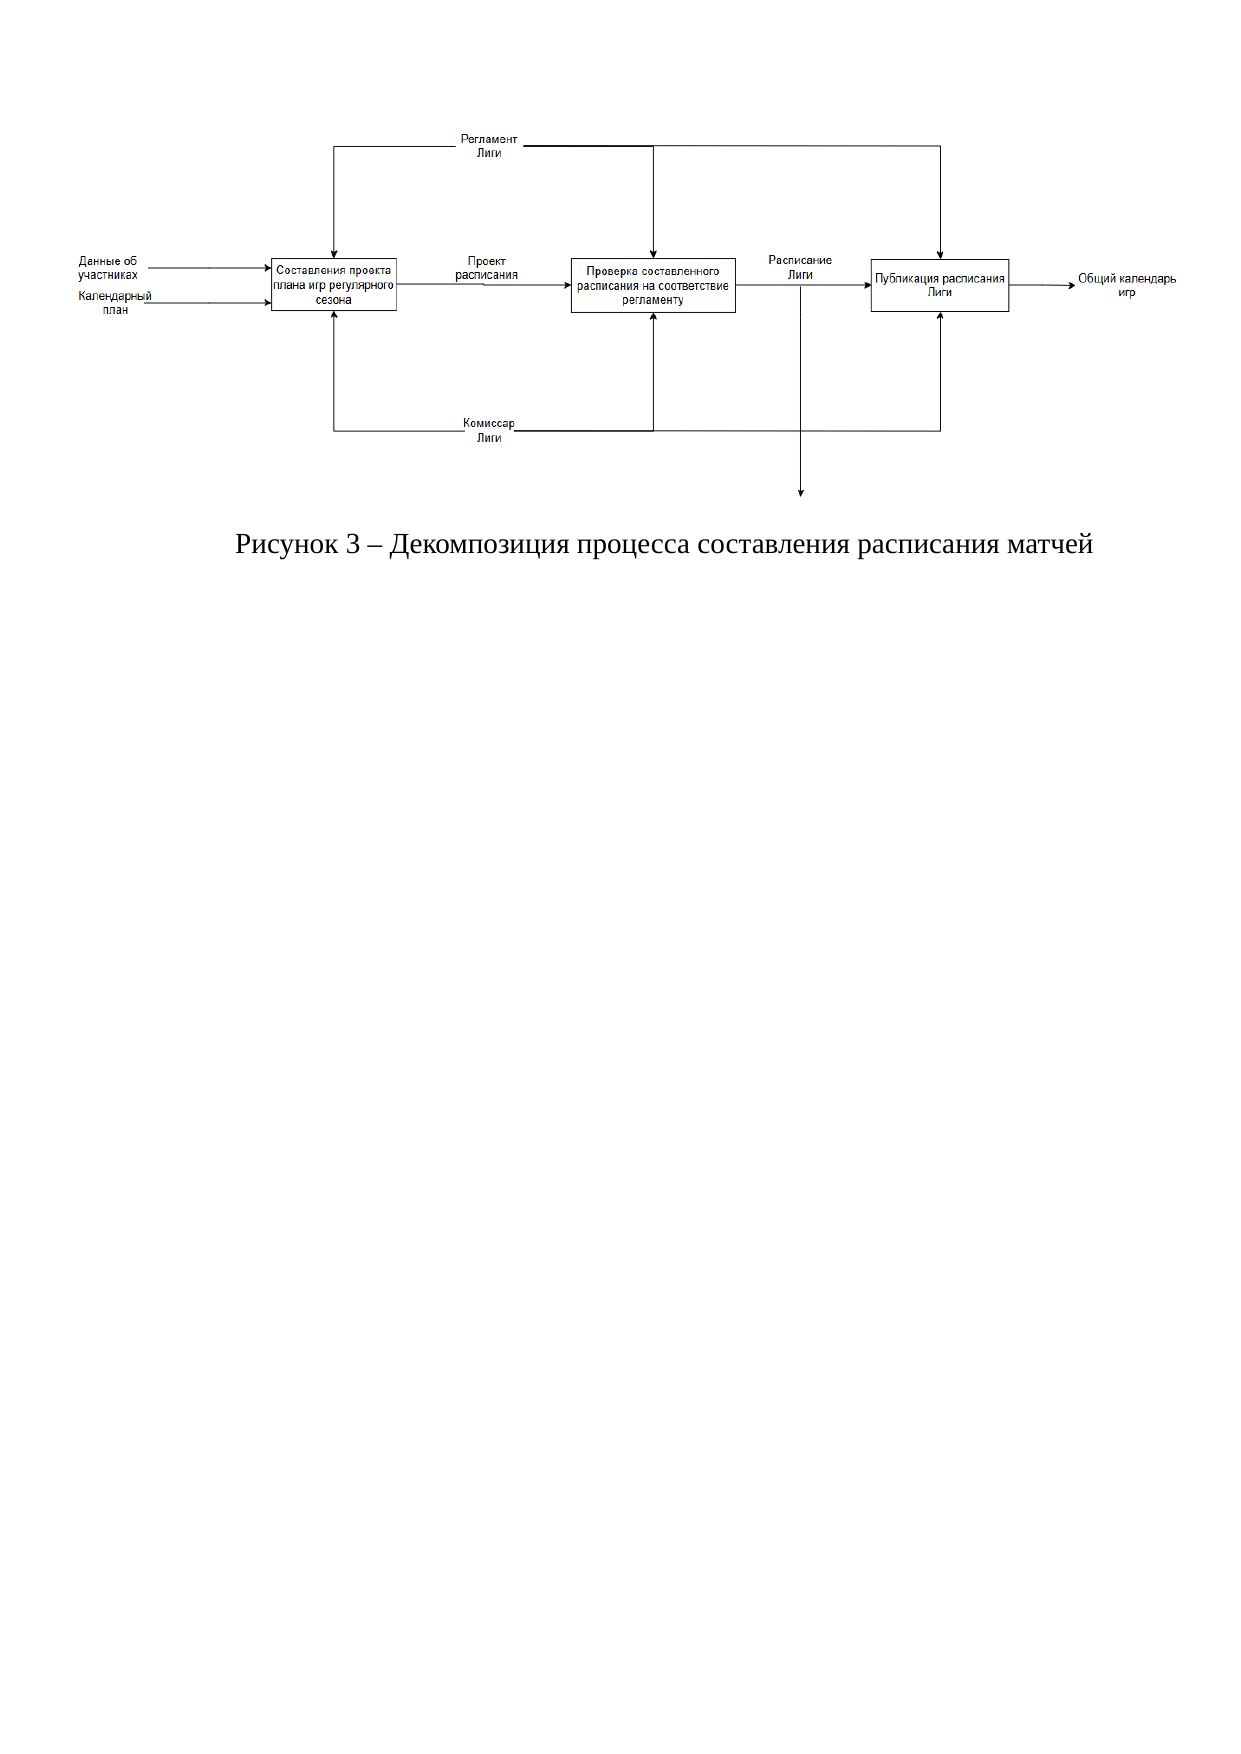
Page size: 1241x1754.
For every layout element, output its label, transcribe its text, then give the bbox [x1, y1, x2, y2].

picture [59, 118, 1189, 512]
text Рисунок 3 – Декомпозиция процесса составления расписания матчей [177, 526, 1152, 559]
